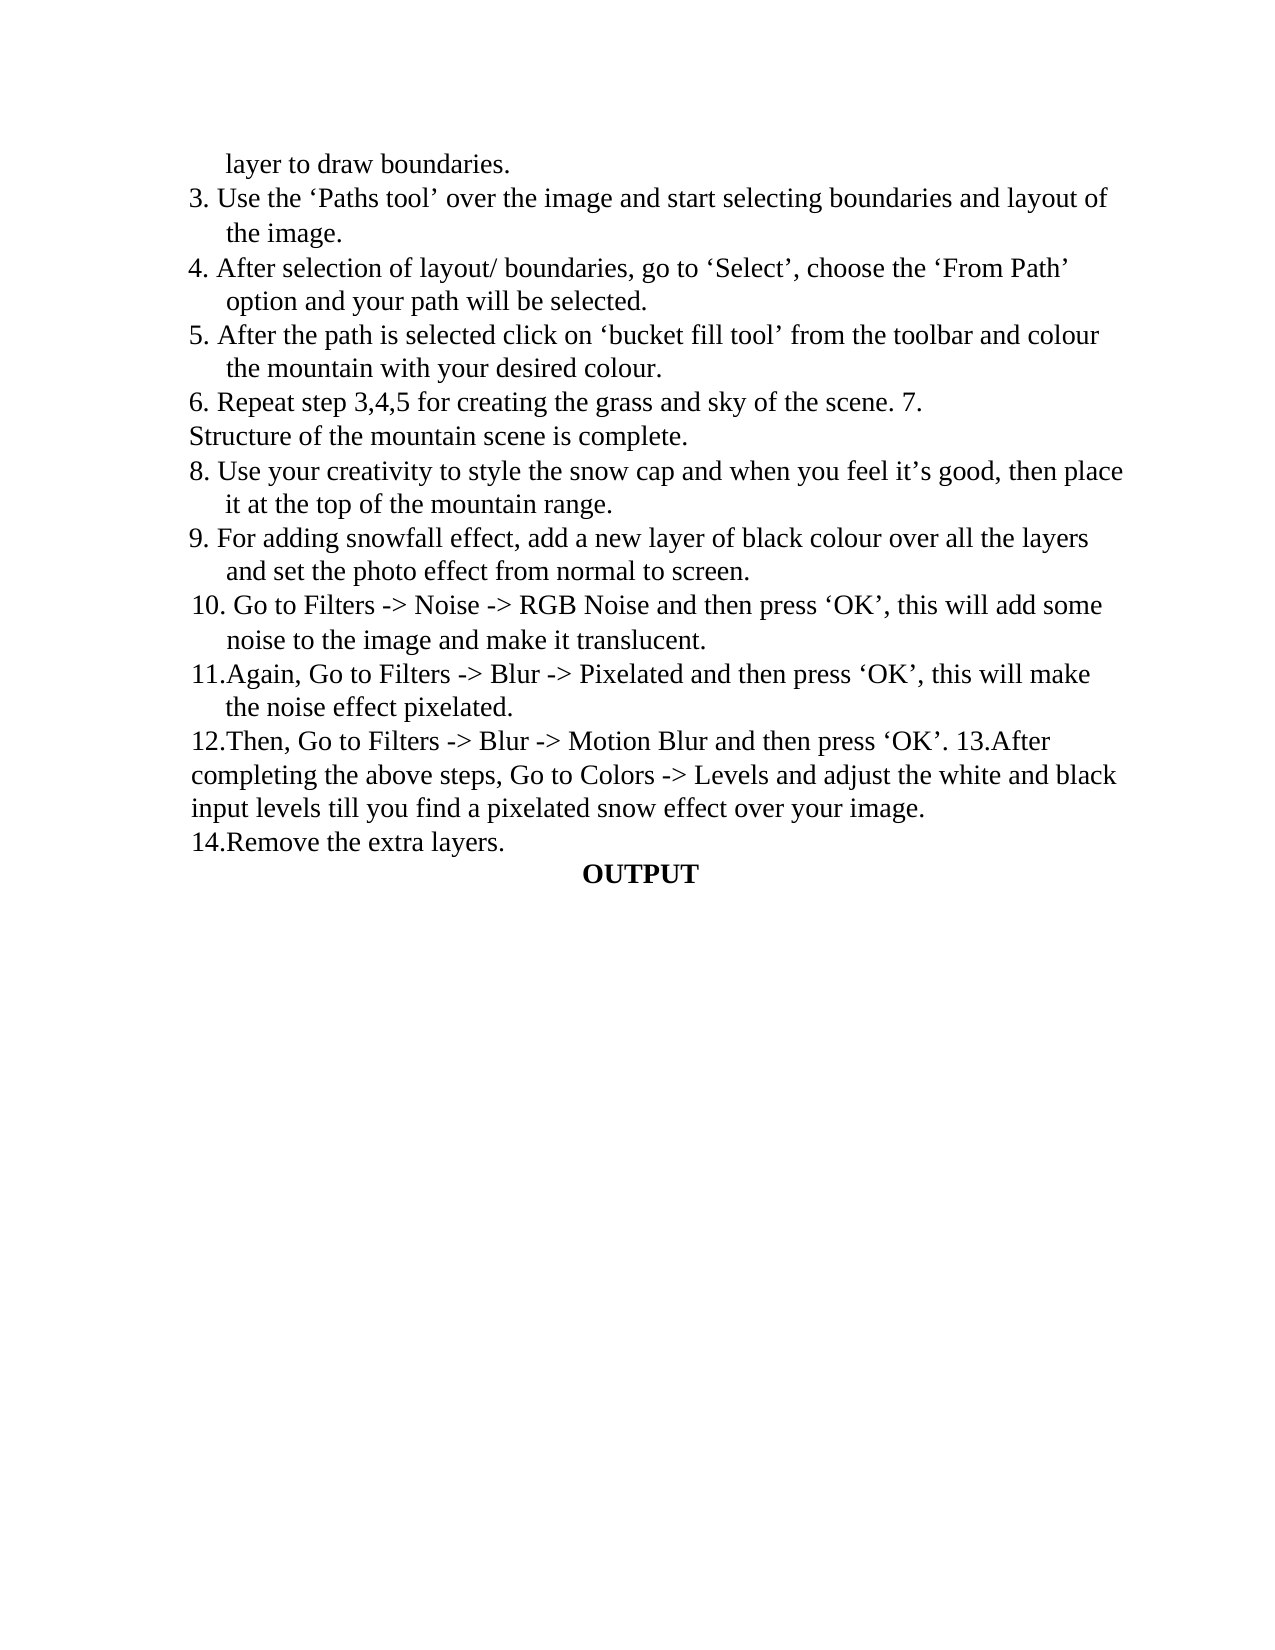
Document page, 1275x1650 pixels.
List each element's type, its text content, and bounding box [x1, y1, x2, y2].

text 5. After the path is selected click on ‘bucket fill tool’ from the toolbar and colour the mountain with your desired colour. [189, 318, 1128, 383]
text 10. Go to Filters -> Noise -> RGB Noise and then press ‘OK’, this will add some noise to the image and make it translucent. [191, 588, 1128, 655]
text 12.Then, Go to Filters -> Blur -> Motion Blur and then press ‘OK’. 13.After completing the above steps, Go to Colors -> Levels and adjust the white and black input levels till you find a pixelated snow effect over your image. [191, 724, 1128, 823]
text OUTPUT [150, 857, 1131, 890]
text 11.Again, Go to Filters -> Blur -> Pixelated and then press ‘OK’, this will make the noise effect pixelated. [191, 657, 1128, 723]
text 9. For adding snowfall effect, add a new layer of black colour over all the layers and set the photo effect from normal to screen. [188, 521, 1128, 586]
text 3. Use the ‘Paths tool’ over the image and start selecting boundaries and layout of the image. [188, 181, 1128, 248]
text 6. Repeat step 3,4,5 for creating the grass and sky of the scene. 7. Structure of the mountain scene is complete. [188, 385, 932, 452]
text 4. After selection of layout/ boundaries, go to ‘Select’, choose the ‘From Path’ option and your path will be selected. [188, 251, 1127, 316]
text 8. Use your creativity to style the snow cap and when you feel it’s good, then place it at the top of the mountain range. [189, 454, 1130, 519]
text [188, 147, 1131, 180]
text 14.Remove the extra layers. [191, 825, 1131, 857]
